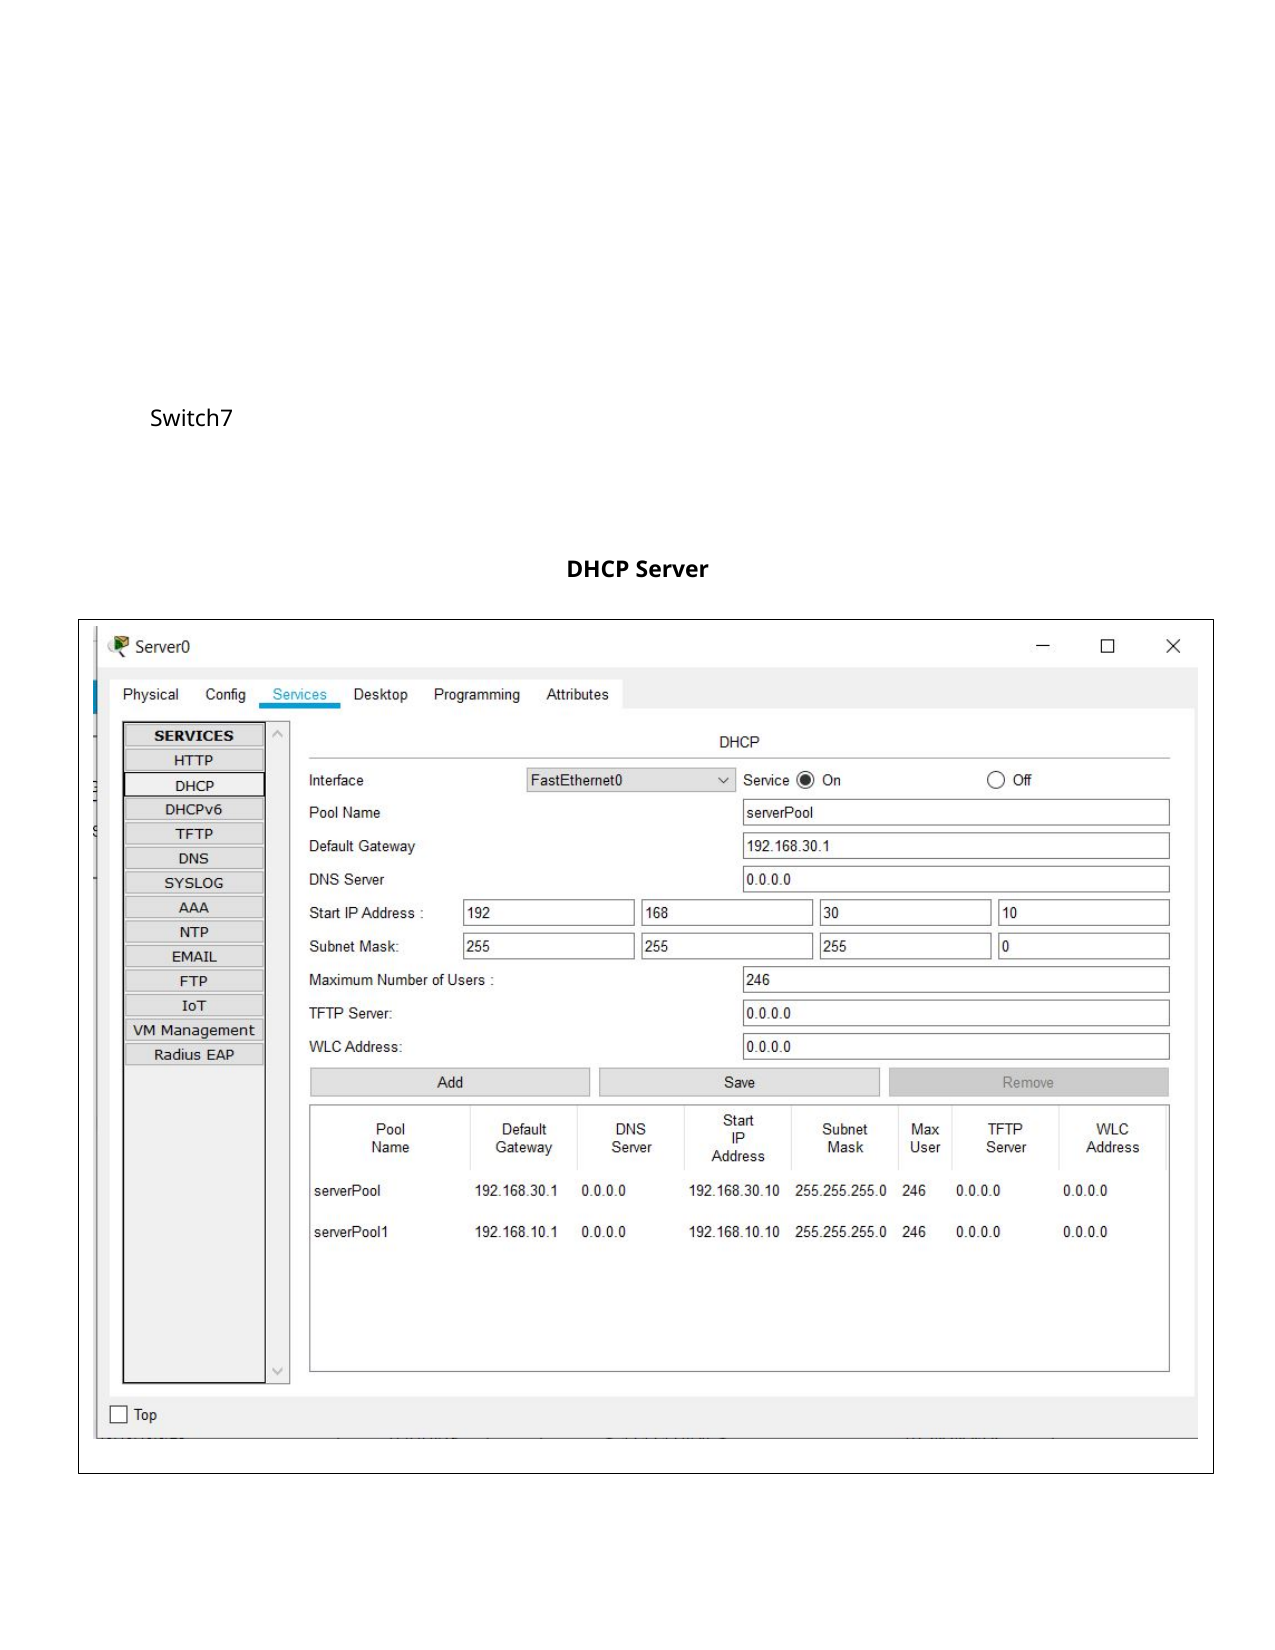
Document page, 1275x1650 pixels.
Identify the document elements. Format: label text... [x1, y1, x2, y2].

picture [93, 626, 1198, 1439]
text Switch7 [150, 402, 1125, 433]
text DHCP Server [150, 553, 1125, 584]
